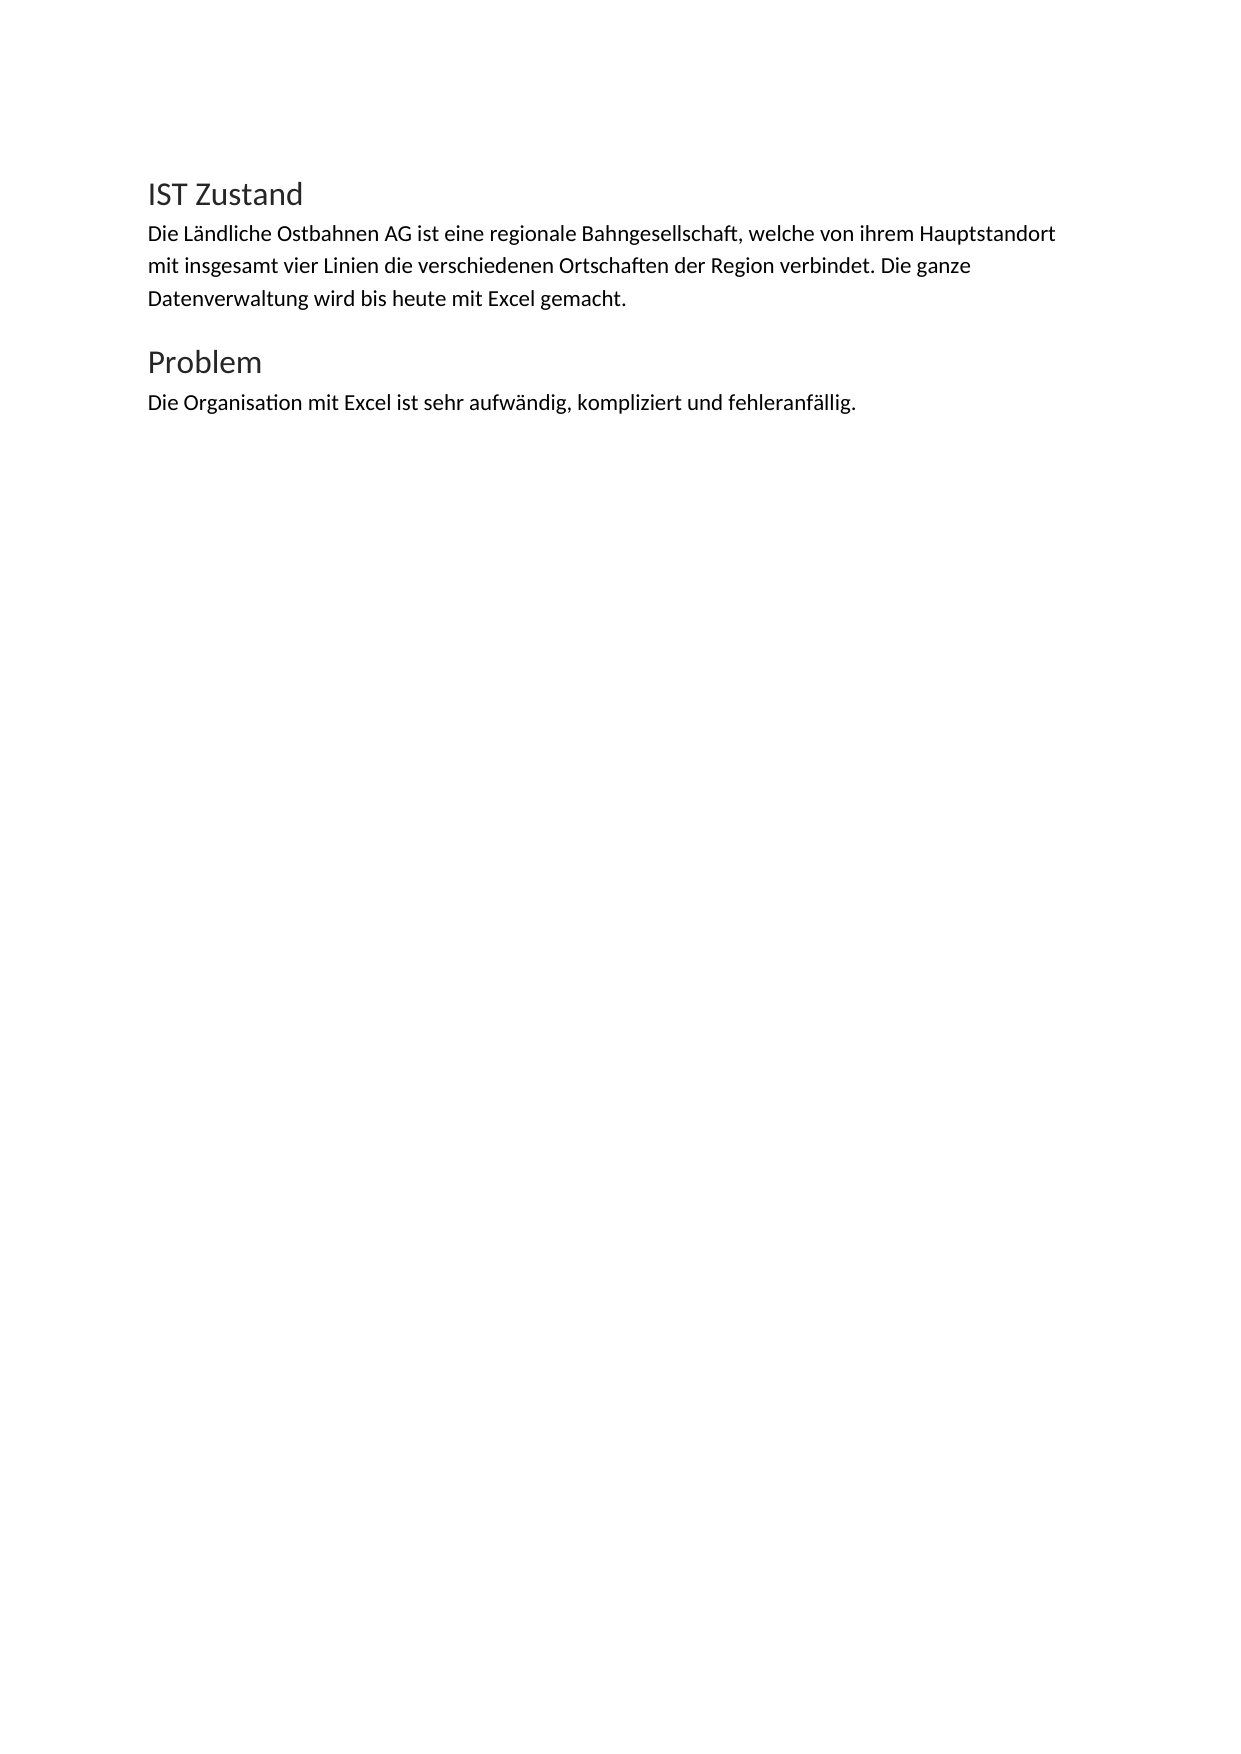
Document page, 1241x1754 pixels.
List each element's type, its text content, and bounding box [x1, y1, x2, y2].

text Die Organisation mit Excel ist sehr aufwändig, kompliziert und fehleranfällig. [148, 388, 1093, 416]
subtitle Problem [148, 341, 1093, 382]
subtitle IST Zustand [148, 173, 1093, 213]
text Die Ländliche Ostbahnen AG ist eine regionale Bahngesellschaft, welche von ihrem Hauptstandort mit insgesamt vier Linien die verschiedenen Ortschaften der Region verbindet. Die ganze Datenverwaltung wird bis heute mit Excel gemacht. [148, 219, 1093, 312]
